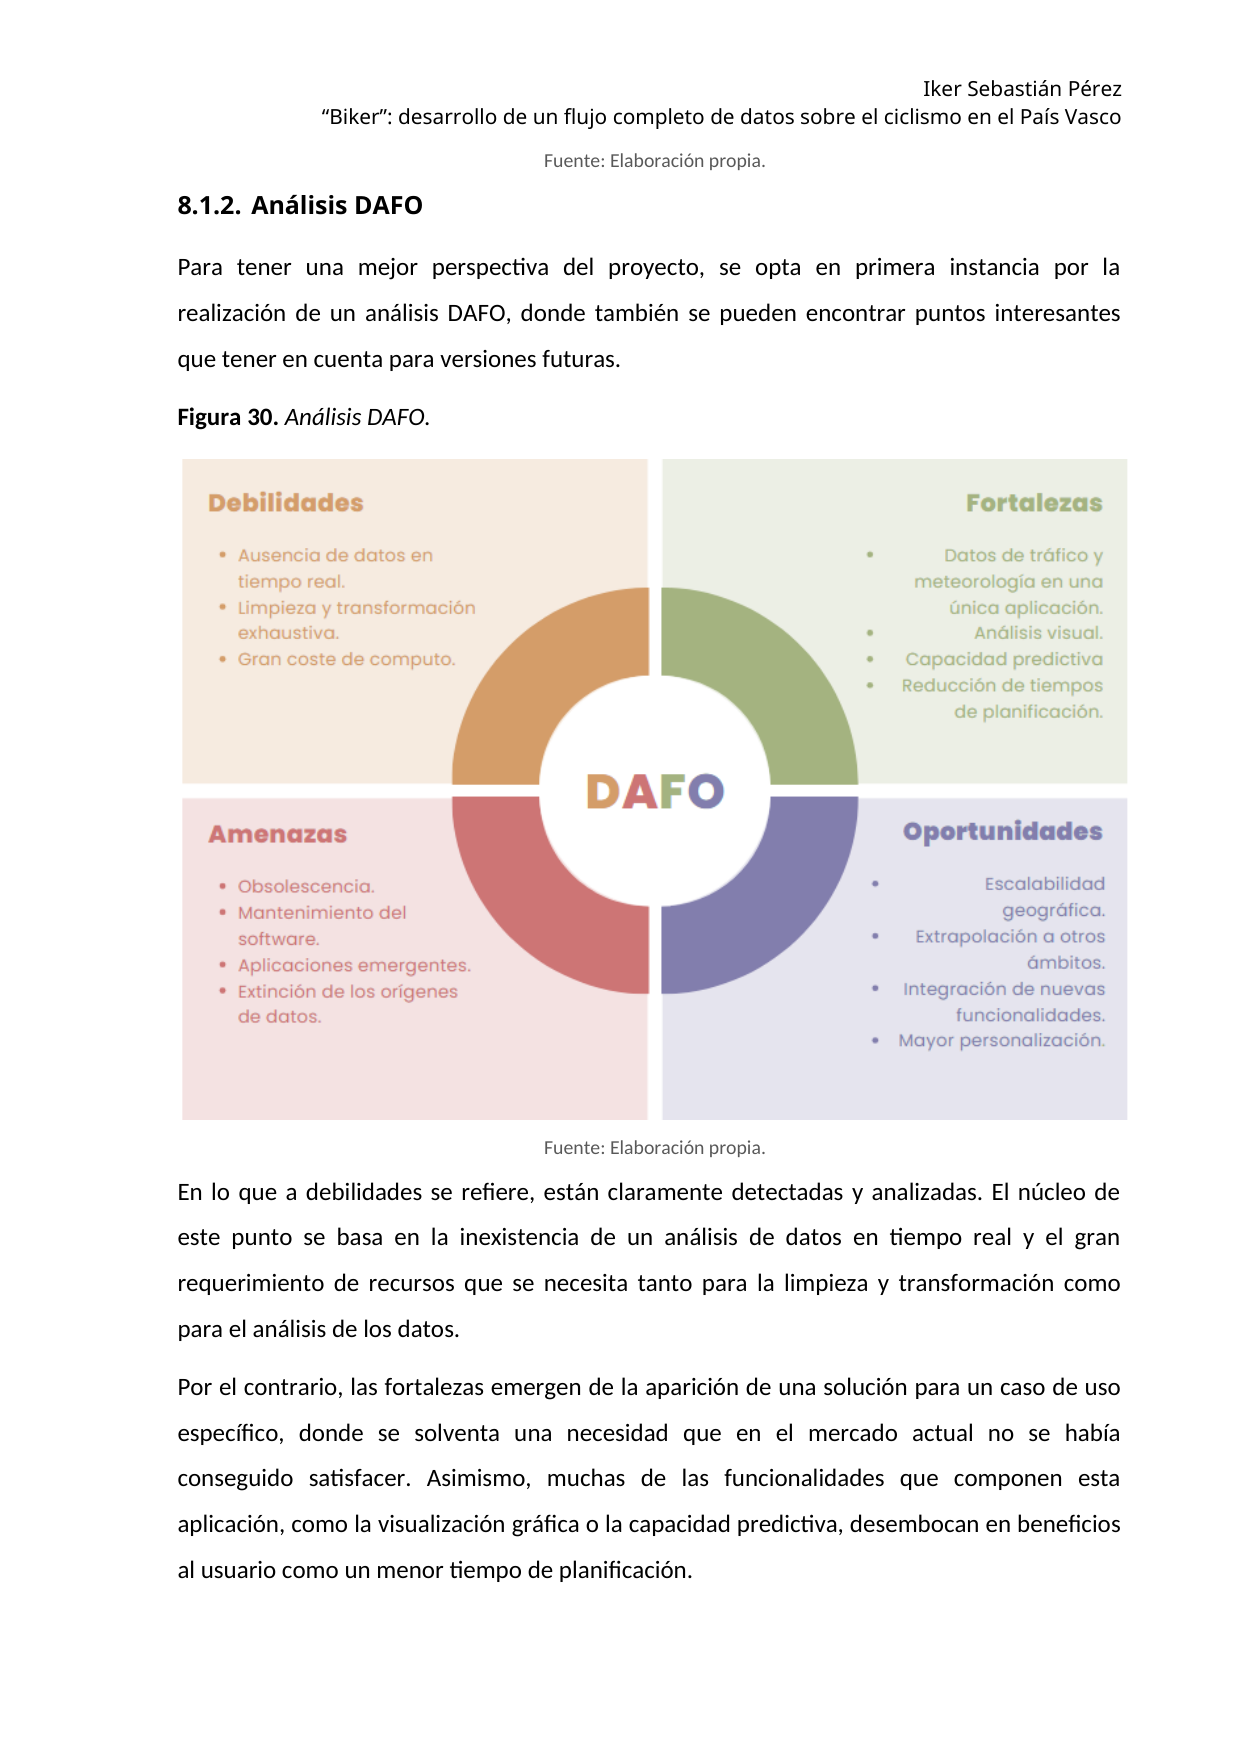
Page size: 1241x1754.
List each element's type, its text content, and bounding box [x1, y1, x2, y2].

text Por el contrario, las fortalezas emergen de la aparición de una solución para un caso de uso específico, donde se solventa una necesidad que en el mercado actual no se había conseguido satisfacer. Asimismo, muchas de las funcionalidades que componen esta aplicación, como la visualización gráfica o la capacidad predictiva, desembocan en beneficios al usuario como un menor tiempo de planificación. [177, 1371, 1122, 1584]
text Fuente: Elaboración propia. [165, 1136, 1144, 1160]
text Para tener una mejor perspectiva del proyecto, se opta en primera instancia por la realización de un análisis DAFO, donde también se pueden encontrar puntos interesantes que tener en cuenta para versiones futuras. [177, 251, 1122, 373]
picture [182, 459, 1128, 1120]
text Fuente: Elaboración propia. [165, 148, 1144, 172]
subtitle Análisis DAFO [177, 188, 1122, 222]
text Figura 30. Análisis DAFO. [177, 401, 1122, 432]
text En lo que a debilidades se refiere, están claramente detectadas y analizadas. El núcleo de este punto se basa en la inexistencia de un análisis de datos en tiempo real y el gran requerimiento de recursos que se necesita tanto para la limpieza y transformación como para el análisis de los datos. [177, 1176, 1122, 1343]
